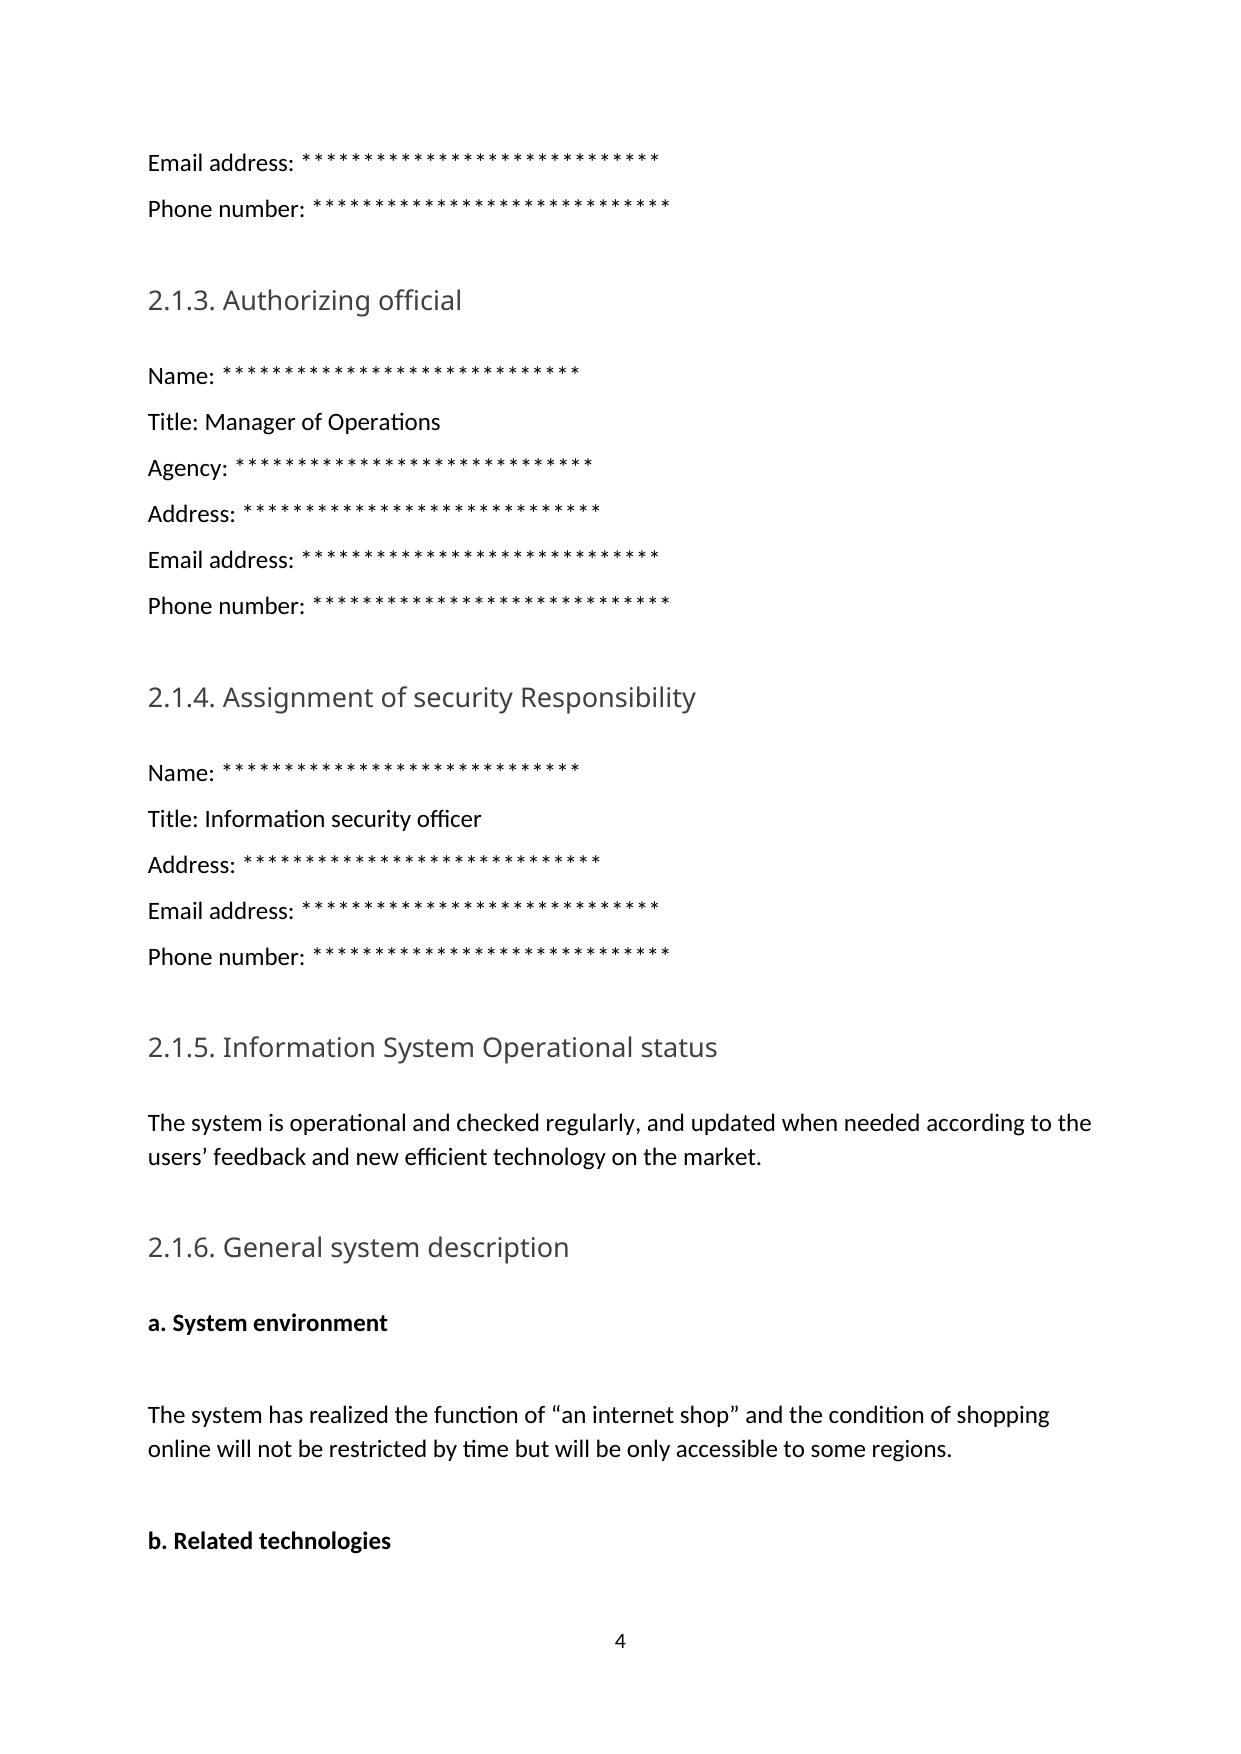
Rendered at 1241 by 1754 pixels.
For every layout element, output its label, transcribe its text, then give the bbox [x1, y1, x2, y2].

text Email address: ***************************** [148, 148, 1093, 178]
subtitle 2.1.5. Information System Operational status [148, 1029, 1093, 1066]
text Phone number: ***************************** [148, 590, 1093, 621]
subtitle 2.1.4. Assignment of security Responsibility [148, 678, 1093, 715]
subtitle 2.1.3. Authorizing official [148, 281, 1093, 318]
text Title: Information security officer [148, 803, 1093, 833]
text Address: ***************************** [148, 498, 1093, 529]
text Agency: ***************************** [148, 452, 1093, 483]
text Title: Manager of Operations [148, 406, 1093, 437]
text Email address: ***************************** [148, 895, 1093, 925]
text Phone number: ***************************** [148, 941, 1093, 971]
text The system is operational and checked regularly, and updated when needed according to the users’ feedback and new efficient technology on the market. [148, 1107, 1093, 1171]
text Phone number: ***************************** [148, 194, 1093, 224]
text b. Related technologies [148, 1525, 1093, 1556]
text The system has realized the function of “an internet shop” and the condition of shopping online will not be restricted by time but will be only accessible to some regions. [148, 1399, 1093, 1463]
text Name: ***************************** [148, 757, 1093, 787]
text Name: ***************************** [148, 360, 1093, 391]
text Email address: ***************************** [148, 544, 1093, 575]
subtitle 2.1.6. General system description [148, 1229, 1093, 1266]
text a. System environment [148, 1307, 1093, 1338]
text Address: ***************************** [148, 849, 1093, 879]
